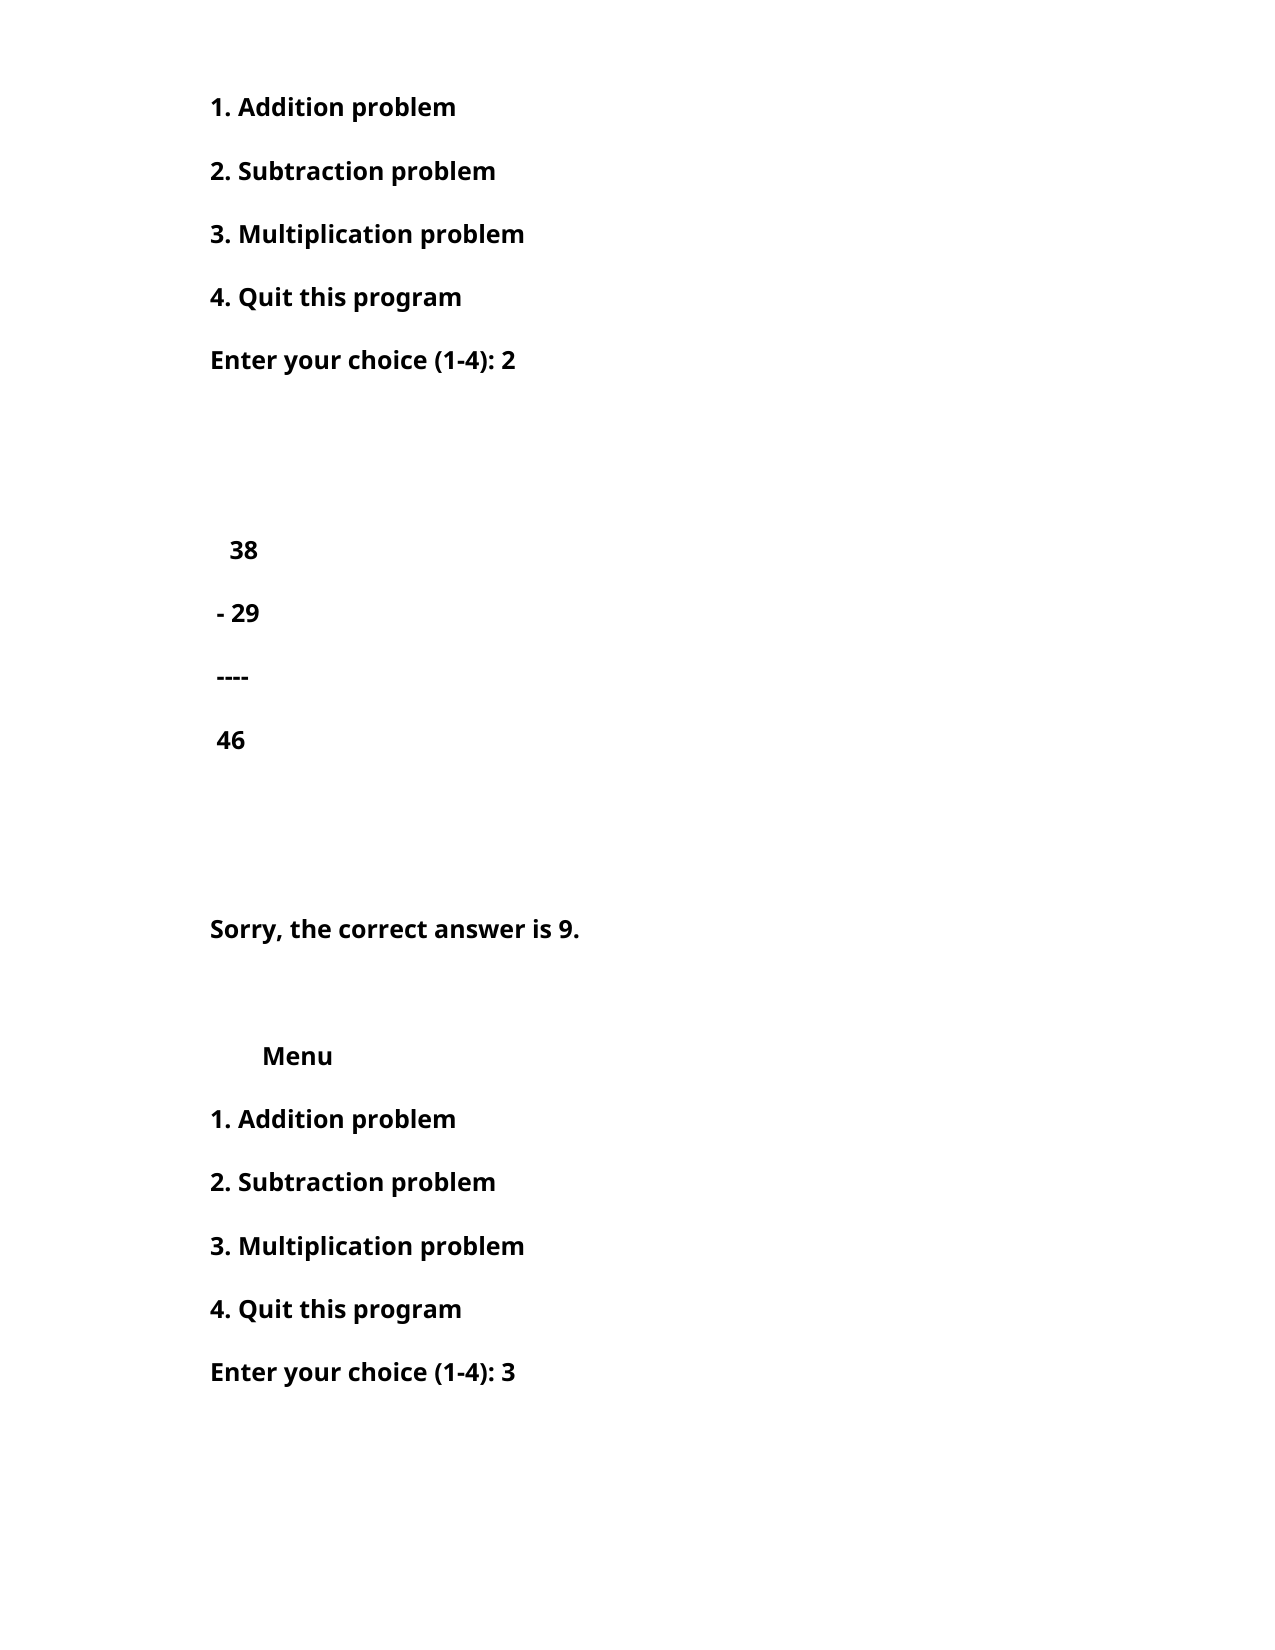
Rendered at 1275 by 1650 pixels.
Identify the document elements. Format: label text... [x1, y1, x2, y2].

text 1. Addition problem [210, 1102, 1140, 1136]
text ---- [210, 659, 1140, 693]
text 4. Quit this program [210, 280, 1140, 314]
text Enter your choice (1-4): 3 [210, 1354, 1140, 1389]
text - 29 [210, 596, 1140, 630]
text 46 [210, 722, 1140, 756]
text 1. Addition problem [210, 90, 1140, 124]
text Sorry, the correct answer is 9. [210, 912, 1140, 946]
text 3. Multiplication problem [210, 1228, 1140, 1262]
text 2. Subtraction problem [210, 1165, 1140, 1199]
text 3. Multiplication problem [210, 216, 1140, 251]
text 4. Quit this program [210, 1291, 1140, 1325]
text 38 [210, 533, 1140, 567]
text 2. Subtraction problem [210, 153, 1140, 187]
text Menu [210, 1038, 1140, 1072]
text Enter your choice (1-4): 2 [210, 343, 1140, 377]
